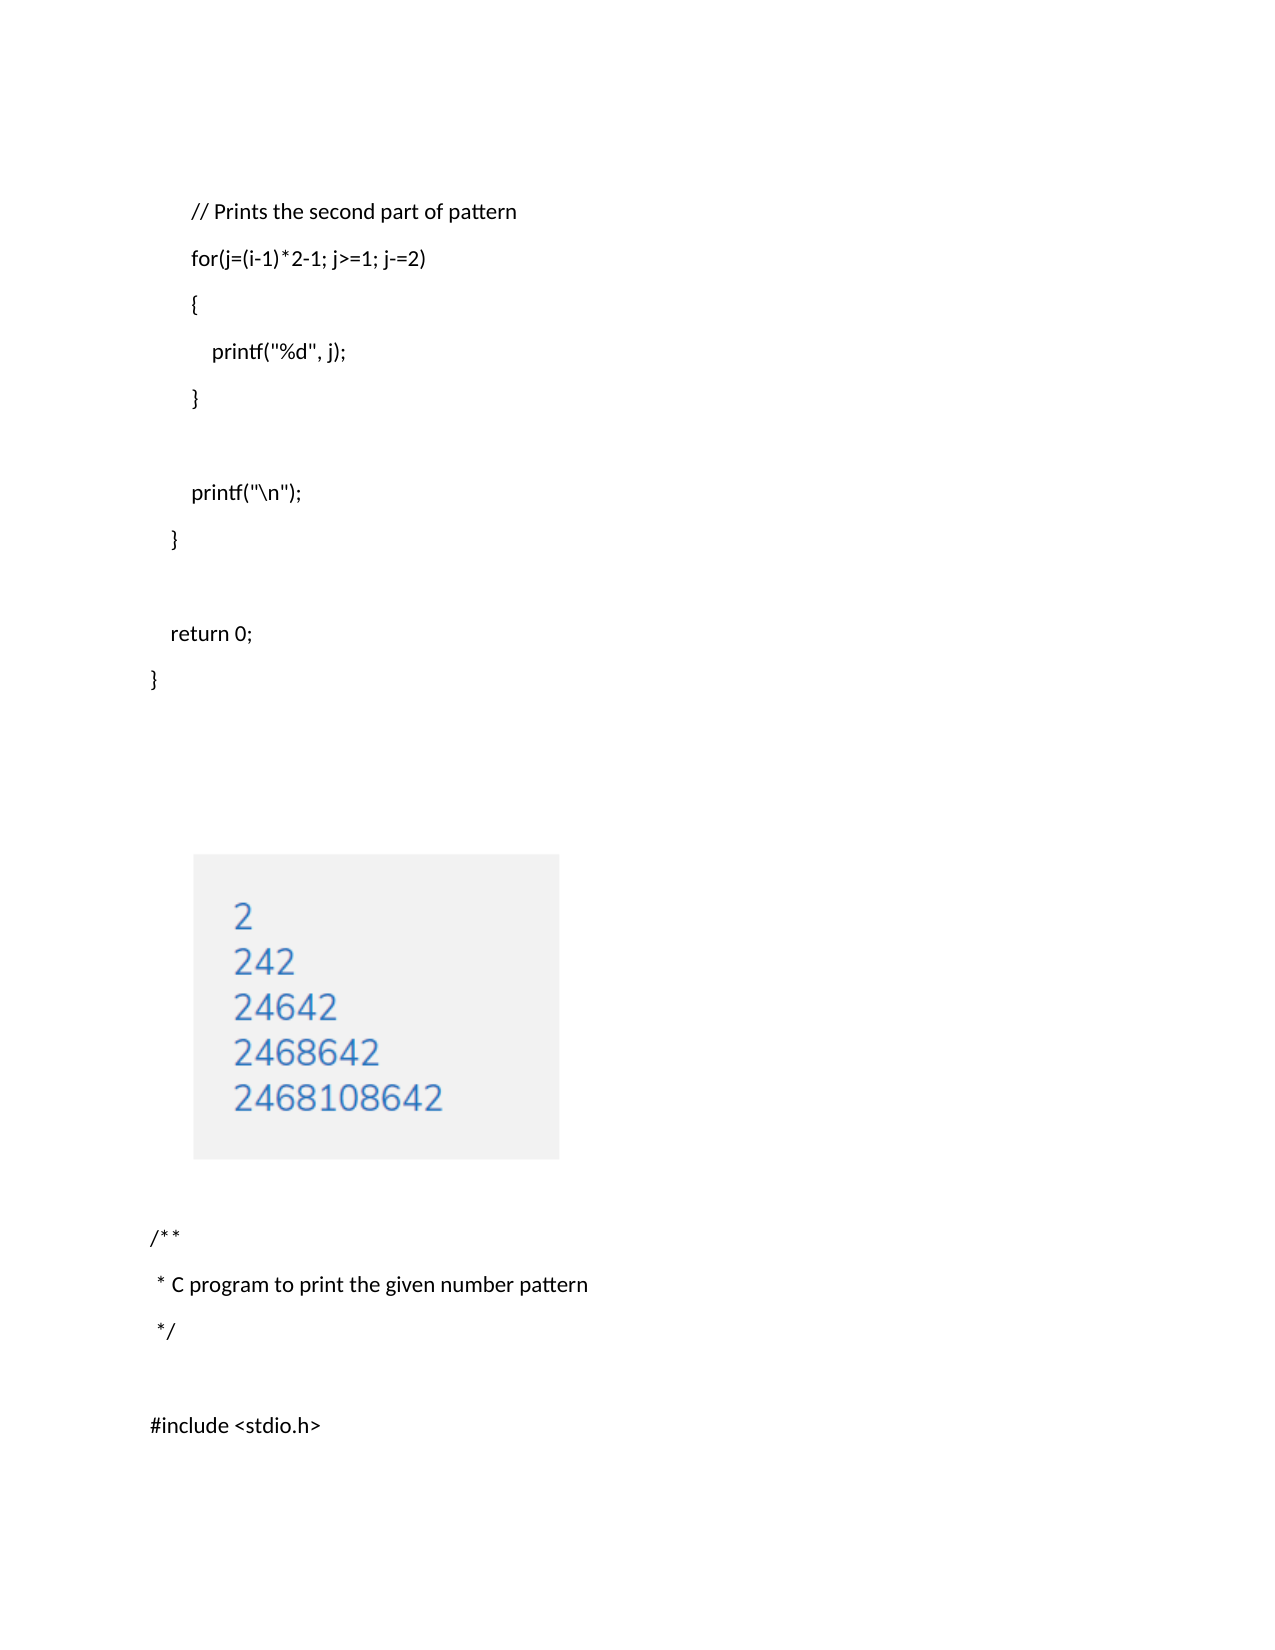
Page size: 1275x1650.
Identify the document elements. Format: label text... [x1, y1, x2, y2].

text */ [150, 1317, 1125, 1345]
text return 0; [150, 619, 1125, 647]
picture [150, 806, 560, 1205]
text } [150, 384, 1125, 412]
text } [150, 666, 1125, 694]
text printf("\n"); [150, 478, 1125, 506]
text printf("%d", j); [150, 337, 1125, 366]
text } [150, 525, 1125, 553]
text #include <stdio.h> [150, 1411, 1125, 1439]
text { [150, 291, 1125, 319]
text /** [150, 1224, 1125, 1252]
text for(j=(i-1)*2-1; j>=1; j-=2) [150, 244, 1125, 272]
text // Prints the second part of pattern [150, 197, 1125, 225]
text * C program to print the given number pattern [150, 1271, 1125, 1298]
